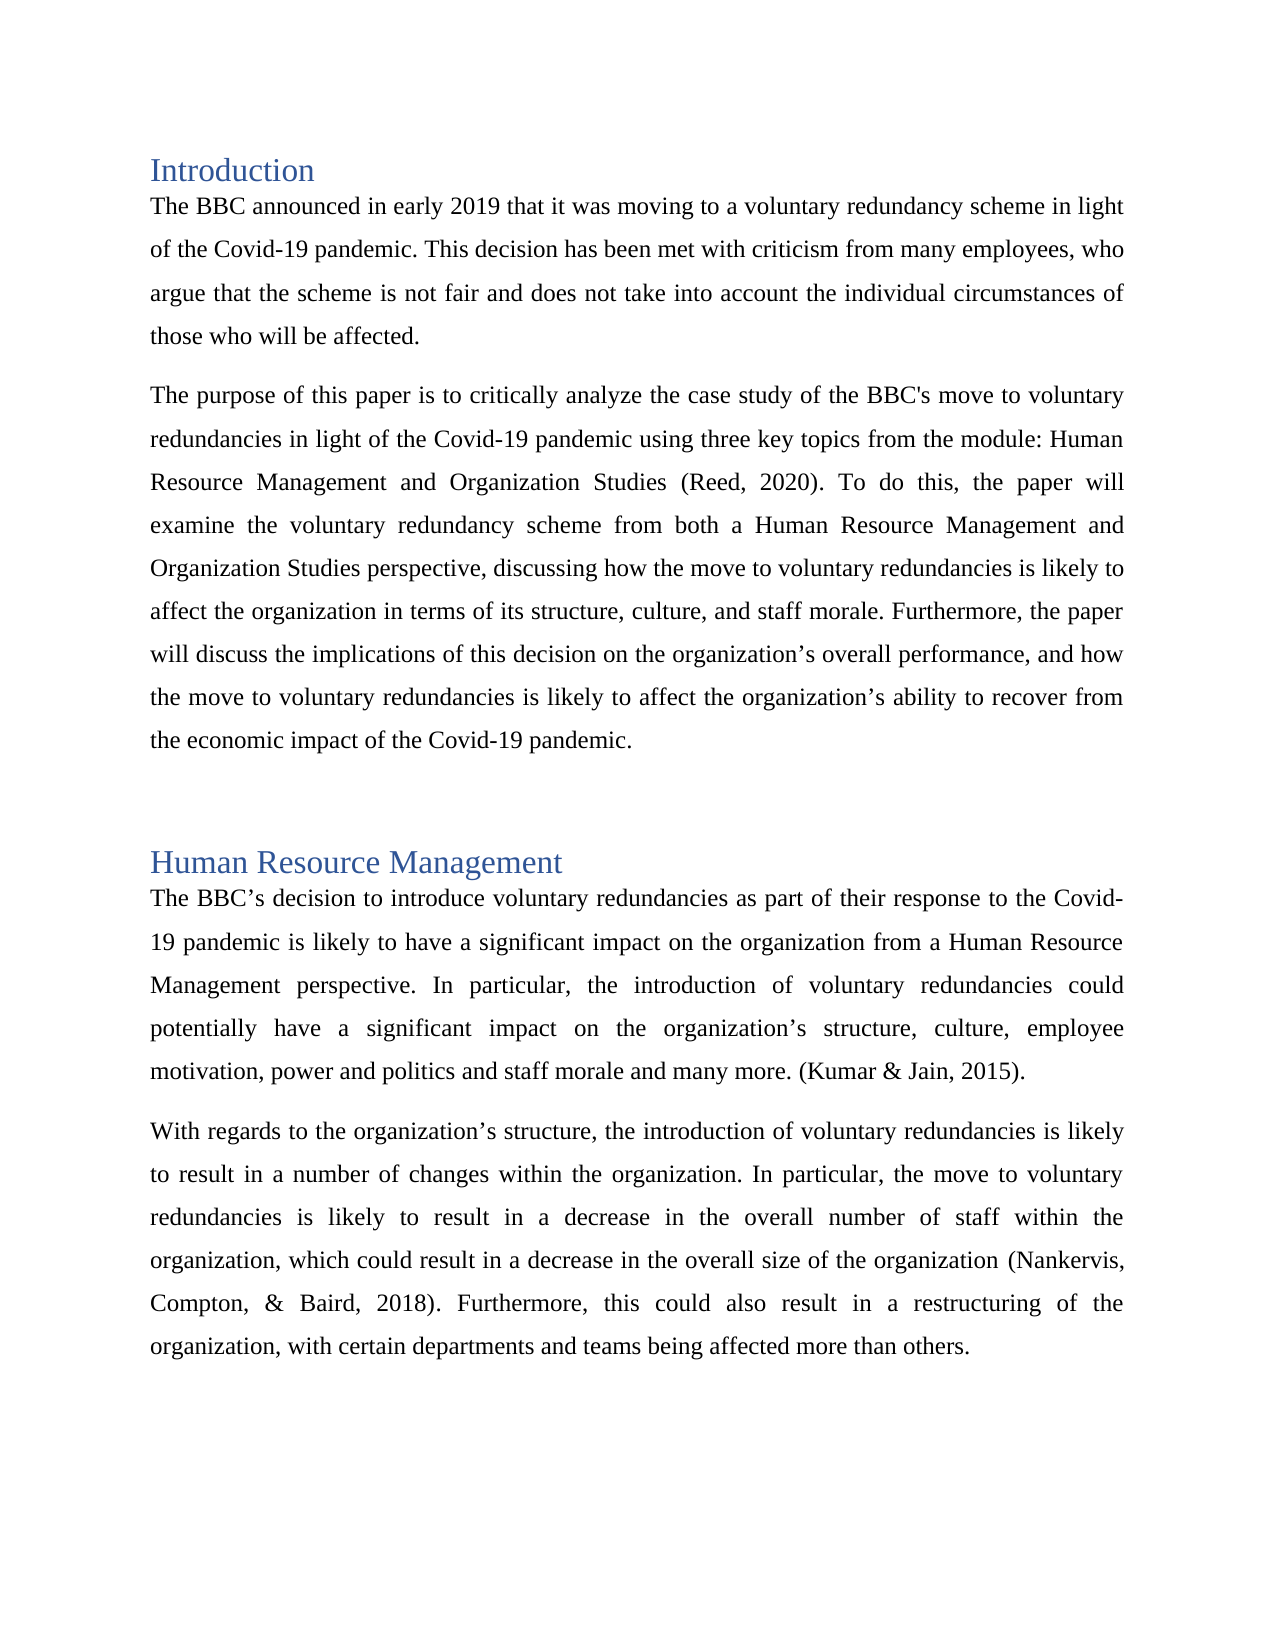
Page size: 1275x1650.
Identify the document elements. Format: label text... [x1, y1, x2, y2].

subtitle Human Resource Management [150, 794, 1125, 880]
text The BBC announced in early 2019 that it was moving to a voluntary redundancy scheme in light of the Covid-19 pandemic. This decision has been met with criticism from many employees, who argue that the scheme is not fair and does not take into account the individual circumstances of those who will be affected. [150, 191, 1125, 349]
subtitle Introduction [150, 150, 1125, 188]
text The purpose of this paper is to critically analyze the case study of the BBC's move to voluntary redundancies in light of the Covid-19 pandemic using three key topics from the module: Human Resource Management and Organization Studies . To do this, the paper will examine the voluntary redundancy scheme from both a Human Resource Management and Organization Studies perspective, discussing how the move to voluntary redundancies is likely to affect the organization in terms of its structure, culture, and staff morale. Furthermore, the paper will discuss the implications of this decision on the organization’s overall performance, and how the move to voluntary redundancies is likely to affect the organization’s ability to recover from the economic impact of the Covid-19 pandemic. [150, 381, 1125, 754]
text With regards to the organization’s structure, the introduction of voluntary redundancies is likely to result in a number of changes within the organization. In particular, the move to voluntary redundancies is likely to result in a decrease in the overall number of staff within the organization, which could result in a decrease in the overall size of the organization . Furthermore, this could also result in a restructuring of the organization, with certain departments and teams being affected more than others. [150, 1116, 1125, 1360]
text The BBC’s decision to introduce voluntary redundancies as part of their response to the Covid-19 pandemic is likely to have a significant impact on the organization from a Human Resource Management perspective. In particular, the introduction of voluntary redundancies could potentially have a significant impact on the organization’s structure, culture, employee motivation, power and politics and staff morale and many more. . [150, 883, 1125, 1085]
